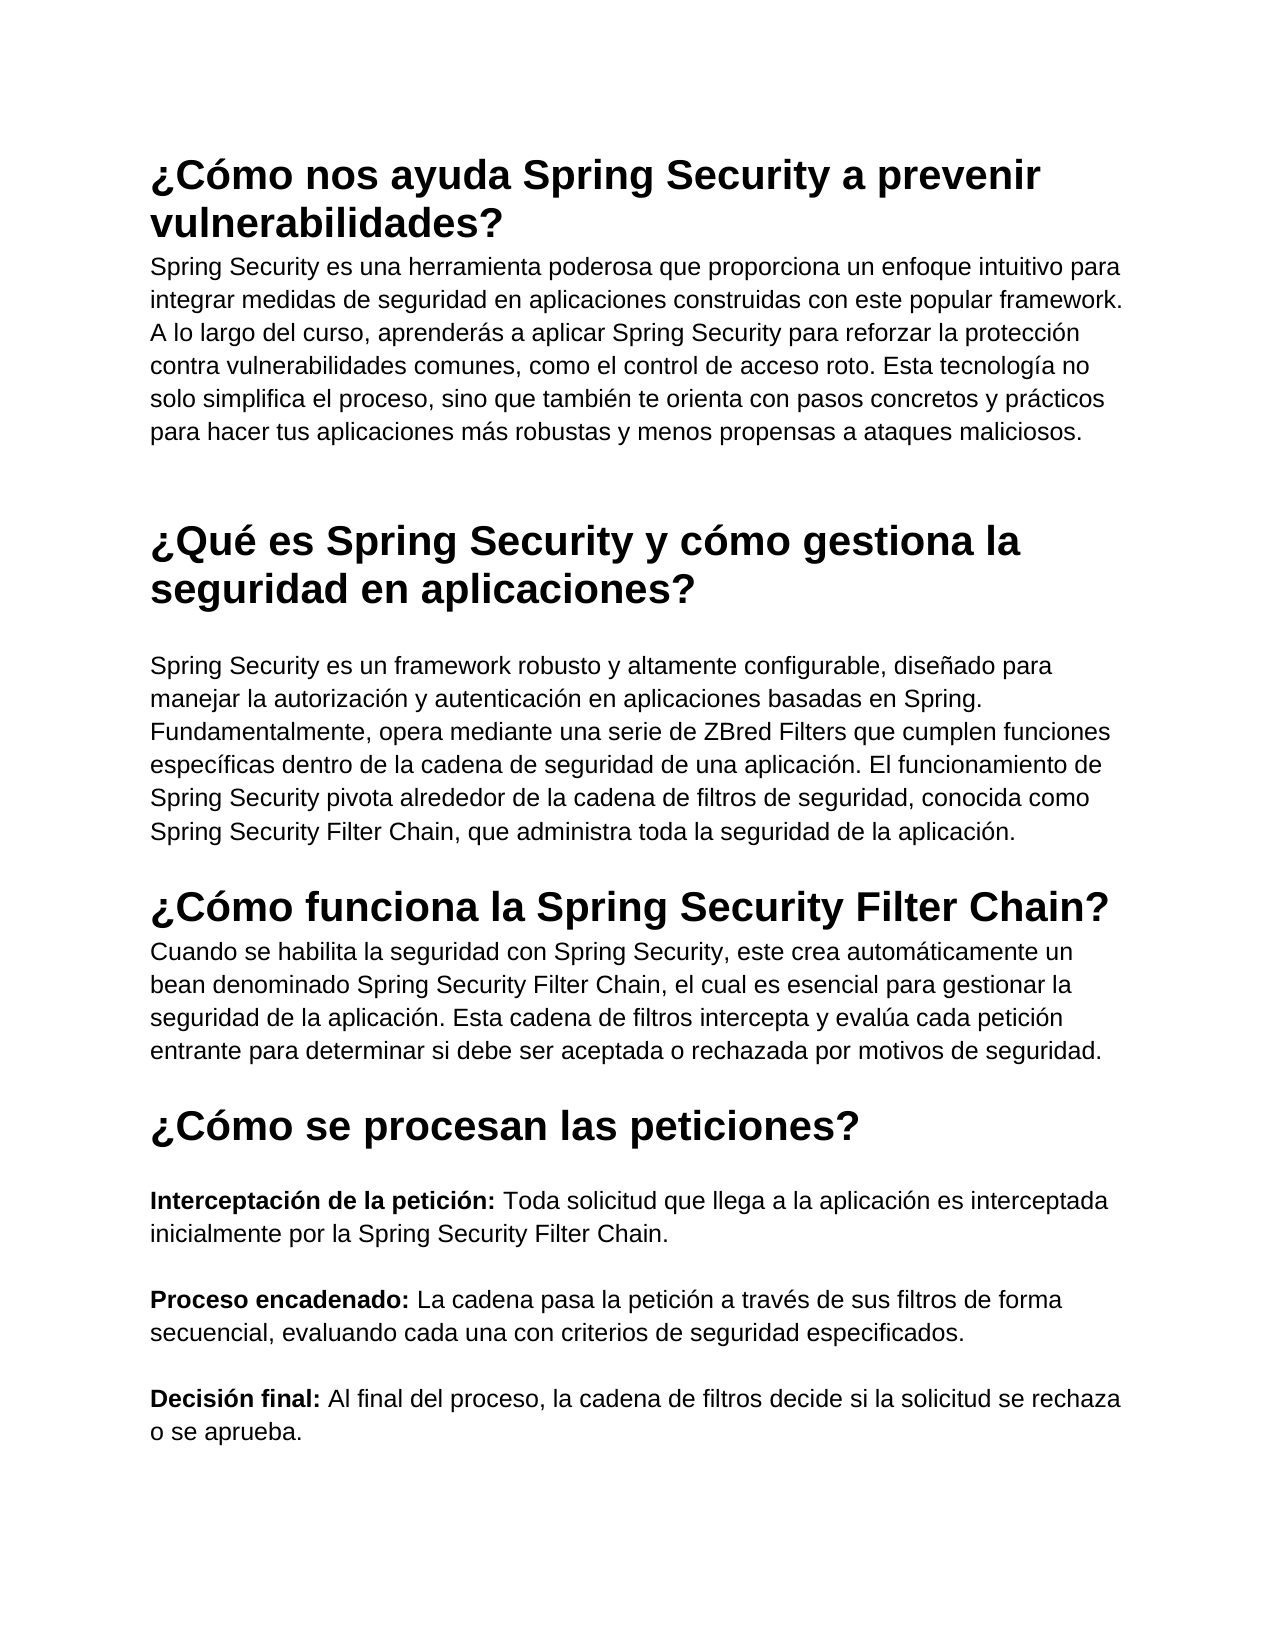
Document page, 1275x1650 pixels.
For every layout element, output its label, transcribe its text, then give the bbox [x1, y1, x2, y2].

title ¿Qué es Spring Security y cómo gestiona la seguridad en aplicaciones? [150, 516, 1125, 612]
text Interceptación de la petición: Toda solicitud que llega a la aplicación es interceptada inicialmente por la Spring Security Filter Chain. [150, 1186, 1125, 1248]
text Spring Security es un framework robusto y altamente configurable, diseñado para manejar la autorización y autenticación en aplicaciones basadas en Spring. Fundamentalmente, opera mediante una serie de ZBred Filters que cumplen funciones específicas dentro de la cadena de seguridad de una aplicación. El funcionamiento de Spring Security pivota alrededor de la cadena de filtros de seguridad, conocida como Spring Security Filter Chain, que administra toda la seguridad de la aplicación. [150, 651, 1125, 845]
title ¿Cómo funciona la Spring Security Filter Chain? [150, 882, 1125, 930]
title ¿Cómo nos ayuda Spring Security a prevenir vulnerabilidades? [150, 150, 1125, 246]
title ¿Cómo se procesan las peticiones? [150, 1102, 1125, 1150]
text Decisión final: Al final del proceso, la cadena de filtros decide si la solicitud se rechaza o se aprueba. [150, 1384, 1125, 1446]
text Cuando se habilita la seguridad con Spring Security, este crea automáticamente un bean denominado Spring Security Filter Chain, el cual es esencial para gestionar la seguridad de la aplicación. Esta cadena de filtros intercepta y evalúa cada petición entrante para determinar si debe ser aceptada o rechazada por motivos de seguridad. [150, 937, 1125, 1064]
text Spring Security es una herramienta poderosa que proporciona un enfoque intuitivo para integrar medidas de seguridad en aplicaciones construidas con este popular framework. A lo largo del curso, aprenderás a aplicar Spring Security para reforzar la protección contra vulnerabilidades comunes, como el control de acceso roto. Esta tecnología no solo simplifica el proceso, sino que también te orienta con pasos concretos y prácticos para hacer tus aplicaciones más robustas y menos propensas a ataques maliciosos. [150, 252, 1125, 446]
text Proceso encadenado: La cadena pasa la petición a través de sus filtros de forma secuencial, evaluando cada una con criterios de seguridad especificados. [150, 1285, 1125, 1347]
